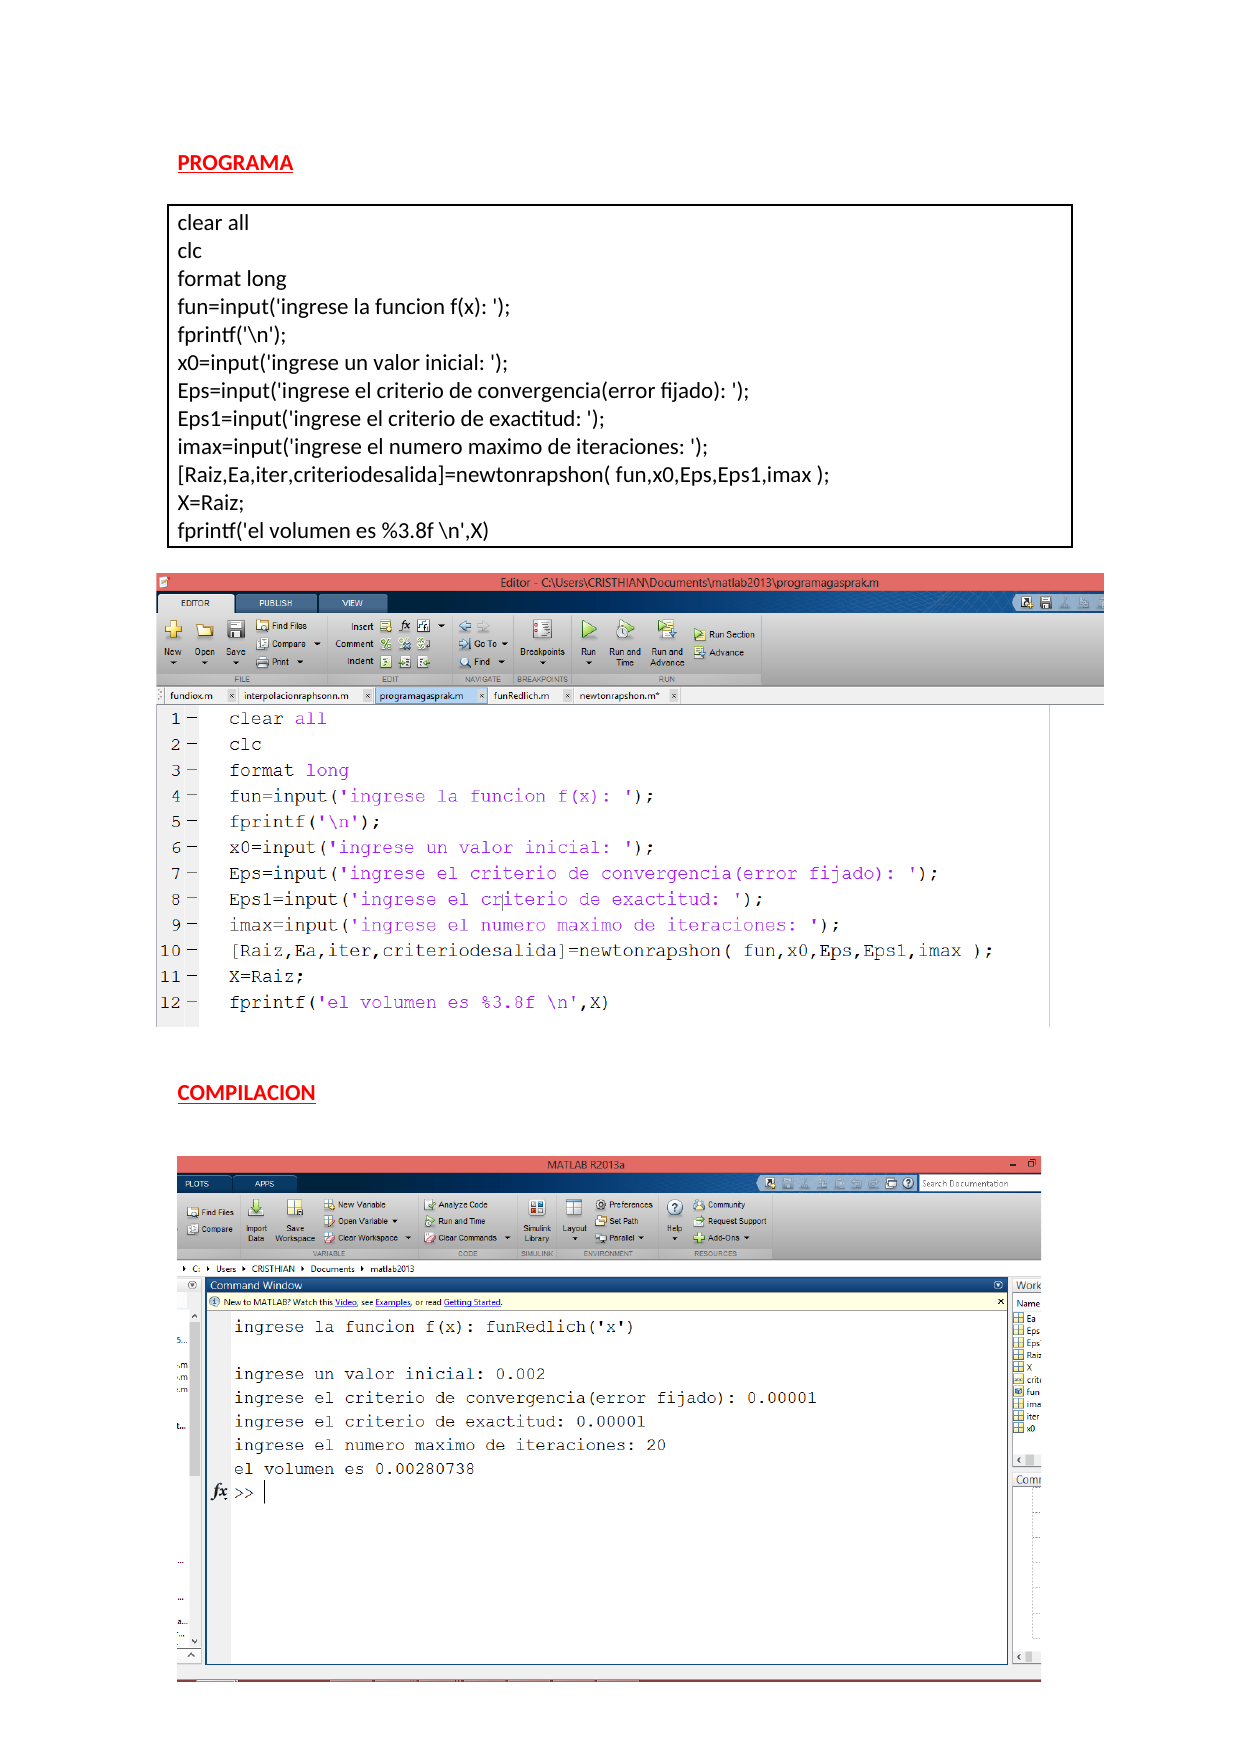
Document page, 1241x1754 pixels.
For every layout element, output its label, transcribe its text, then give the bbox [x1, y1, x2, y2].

text fprintf('el volumen es %3.8f \n',X) [169, 512, 1071, 546]
text x0=input('ingrese un valor inicial: '); [177, 348, 1063, 376]
text [Raiz,Ea,iter,criteriodesalida]=newtonrapshon( fun,x0,Eps,Eps1,imax ); [177, 460, 1063, 488]
picture [177, 1156, 1042, 1682]
text fprintf('\n'); [177, 320, 1063, 348]
text imax=input('ingrese el numero maximo de iteraciones: '); [177, 432, 1063, 460]
text clear all [169, 206, 1071, 236]
text fun=input('ingrese la funcion f(x): '); [177, 292, 1063, 320]
text COMPILACION [177, 1078, 1063, 1106]
text Eps1=input('ingrese el criterio de exactitud: '); [177, 404, 1063, 432]
text clc [177, 236, 1063, 264]
text Eps=input('ingrese el criterio de convergencia(error fijado): '); [177, 376, 1063, 404]
text PROGRAMA [177, 148, 1063, 176]
picture [156, 573, 1104, 1027]
text format long [177, 264, 1063, 292]
text X=Raiz; [177, 488, 1063, 512]
